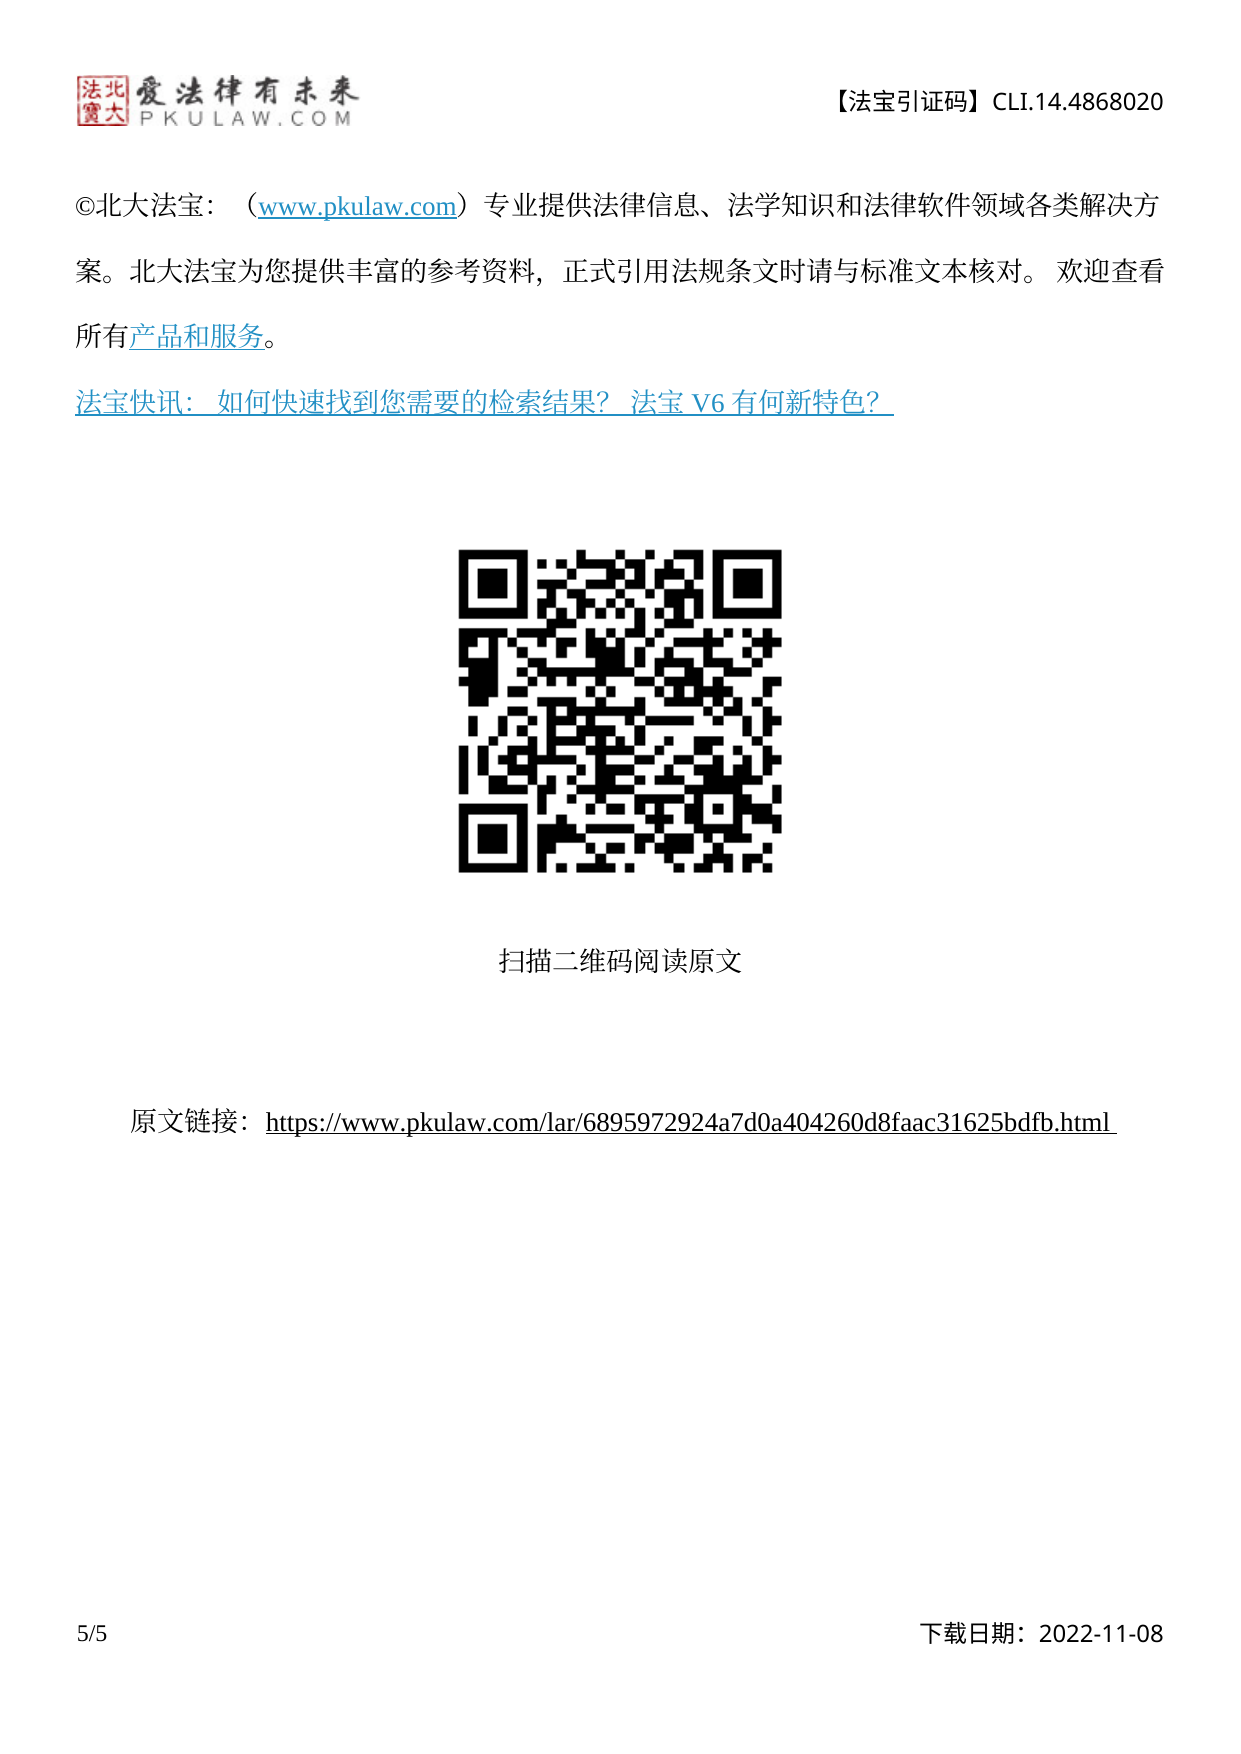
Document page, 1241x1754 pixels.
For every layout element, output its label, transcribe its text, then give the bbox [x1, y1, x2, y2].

picture [76, 75, 361, 126]
text 扫描二维码阅读原文 [169, 912, 1071, 978]
text 原文链接：https://www.pkulaw.com/lar/6895972924a7d0a404260d8faac31625bdfb.html [75, 1071, 1165, 1137]
picture [420, 511, 821, 912]
text ©北大法宝：（www.pkulaw.com）专业提供法律信息、法学知识和法律软件领域各类解决方案。北大法宝为您提供丰富的参考资料，正式引用法规条文时请与标准文本核对。 欢迎查看所有产品和服务。 法宝快讯： 如何快速找到您需要的检索结果？ 法宝 V6 有何新特色？ [75, 156, 1165, 418]
